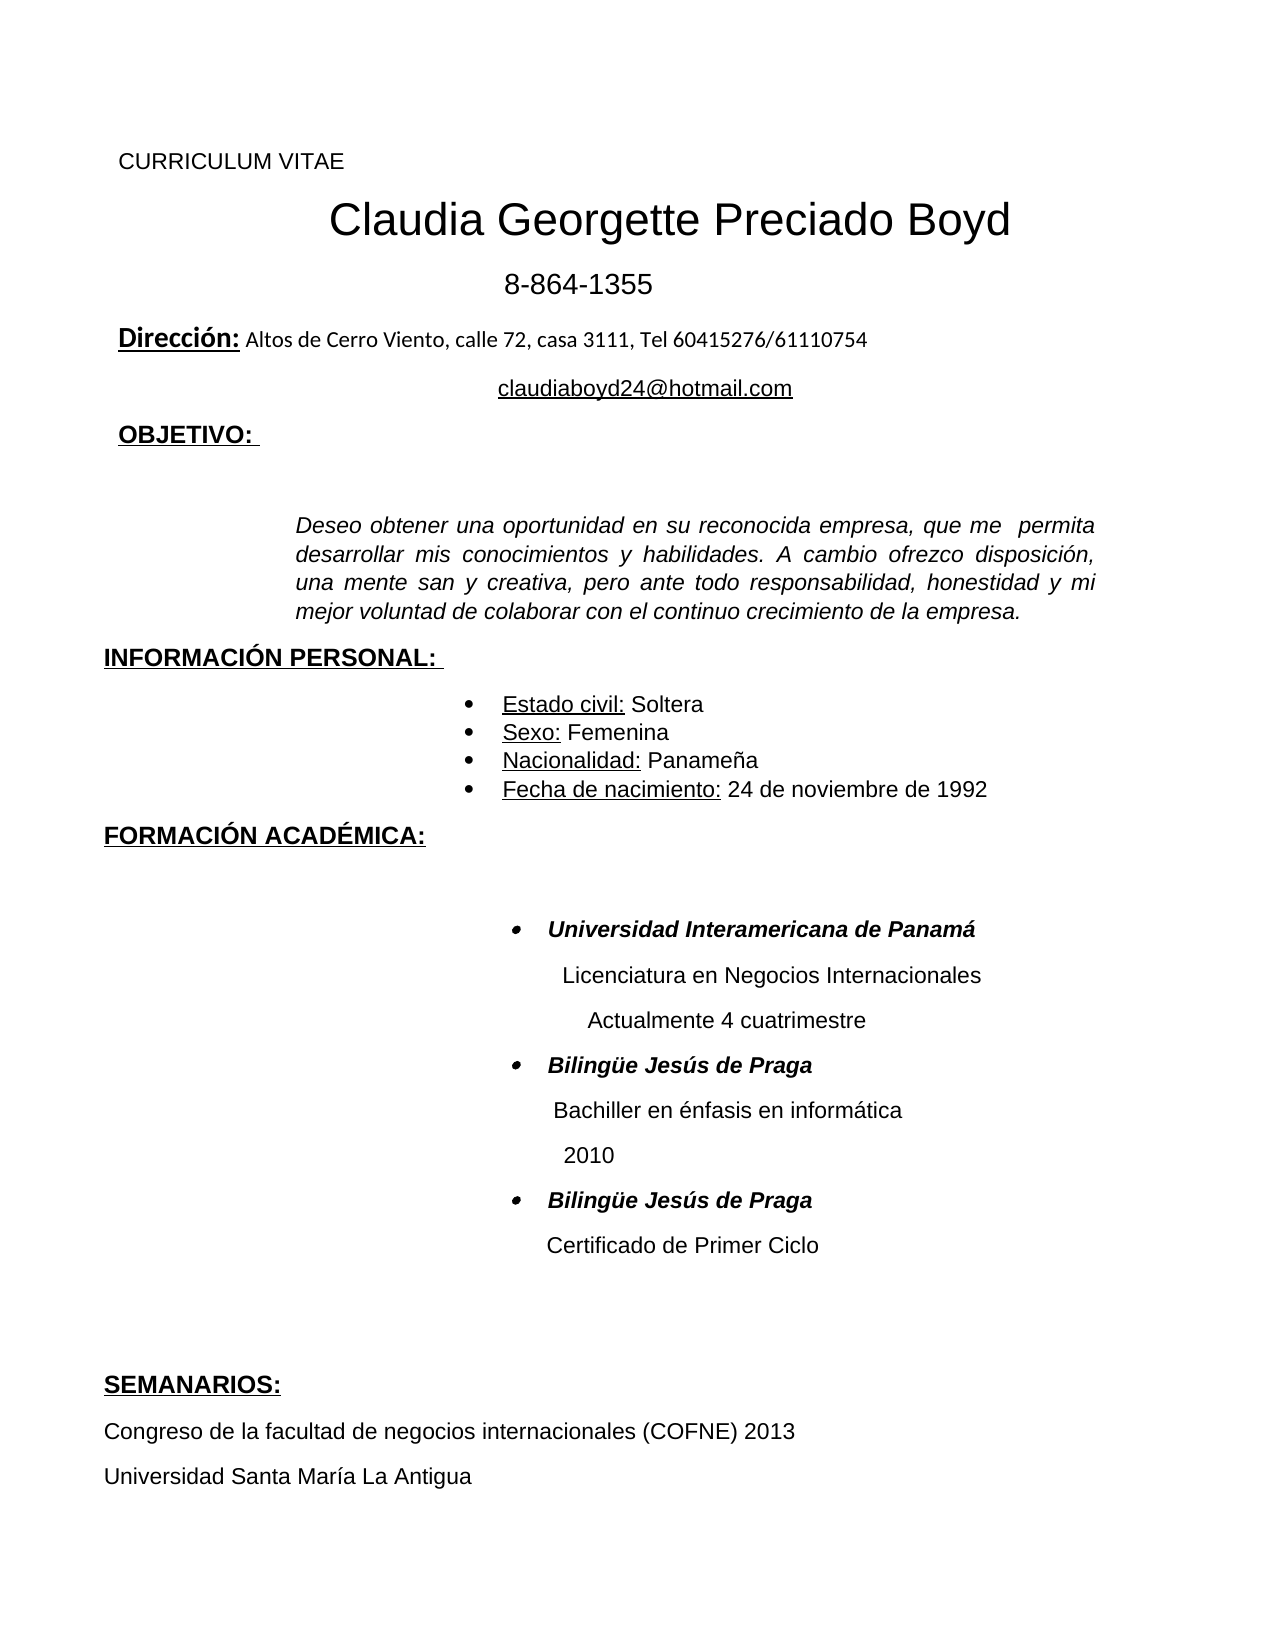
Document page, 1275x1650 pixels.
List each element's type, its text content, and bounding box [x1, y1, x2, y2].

text Certificado de Primer Ciclo [546, 1232, 1098, 1258]
list Bilingüe Jesús de Praga [510, 1052, 1098, 1078]
text Congreso de la facultad de negocios internacionales (COFNE) 2013 [103, 1418, 1098, 1444]
text 2010 [532, 1142, 1098, 1168]
text Bachiller en énfasis en informática [502, 1097, 1098, 1123]
text CURRICULUM VITAE [118, 148, 1098, 174]
text Dirección: Altos de Cerro Viento, calle 72, casa 3111, Tel 60415276/61110754 [118, 319, 1098, 355]
list Nacionalidad: Panameña [465, 747, 1098, 774]
text SEMANARIOS: [103, 1370, 1098, 1399]
text Deseo obtener una oportunidad en su reconocida empresa, que me permita desarrollar mis conocimientos y habilidades. A cambio ofrezco disposición, una mente san y creativa, pero ante todo responsabilidad, honestidad y mi mejor voluntad de colaborar con el continuo crecimiento de la empresa. [295, 512, 1098, 624]
text OBJETIVO: [118, 420, 1098, 448]
text 8-864-1355 [59, 267, 1098, 300]
list Bilingüe Jesús de Praga [510, 1187, 1098, 1213]
text FORMACIÓN ACADÉMICA: [103, 821, 1098, 850]
text INFORMACIÓN PERSONAL: [103, 643, 1098, 672]
text Universidad Santa María La Antigua [103, 1463, 1098, 1489]
list Estado civil: Soltera [465, 691, 1098, 717]
text Actualmente 4 cuatrimestre [356, 1007, 1098, 1033]
list Universidad Interamericana de Panamá [510, 916, 1098, 943]
text claudiaboyd24@hotmail.com [192, 374, 1098, 401]
list Sexo: Femenina [465, 719, 1098, 745]
text Claudia Georgette Preciado Boyd [103, 193, 1098, 245]
text Licenciatura en Negocios Internacionales [281, 962, 1098, 988]
list Fecha de nacimiento: 24 de noviembre de 1992 [465, 776, 1098, 802]
